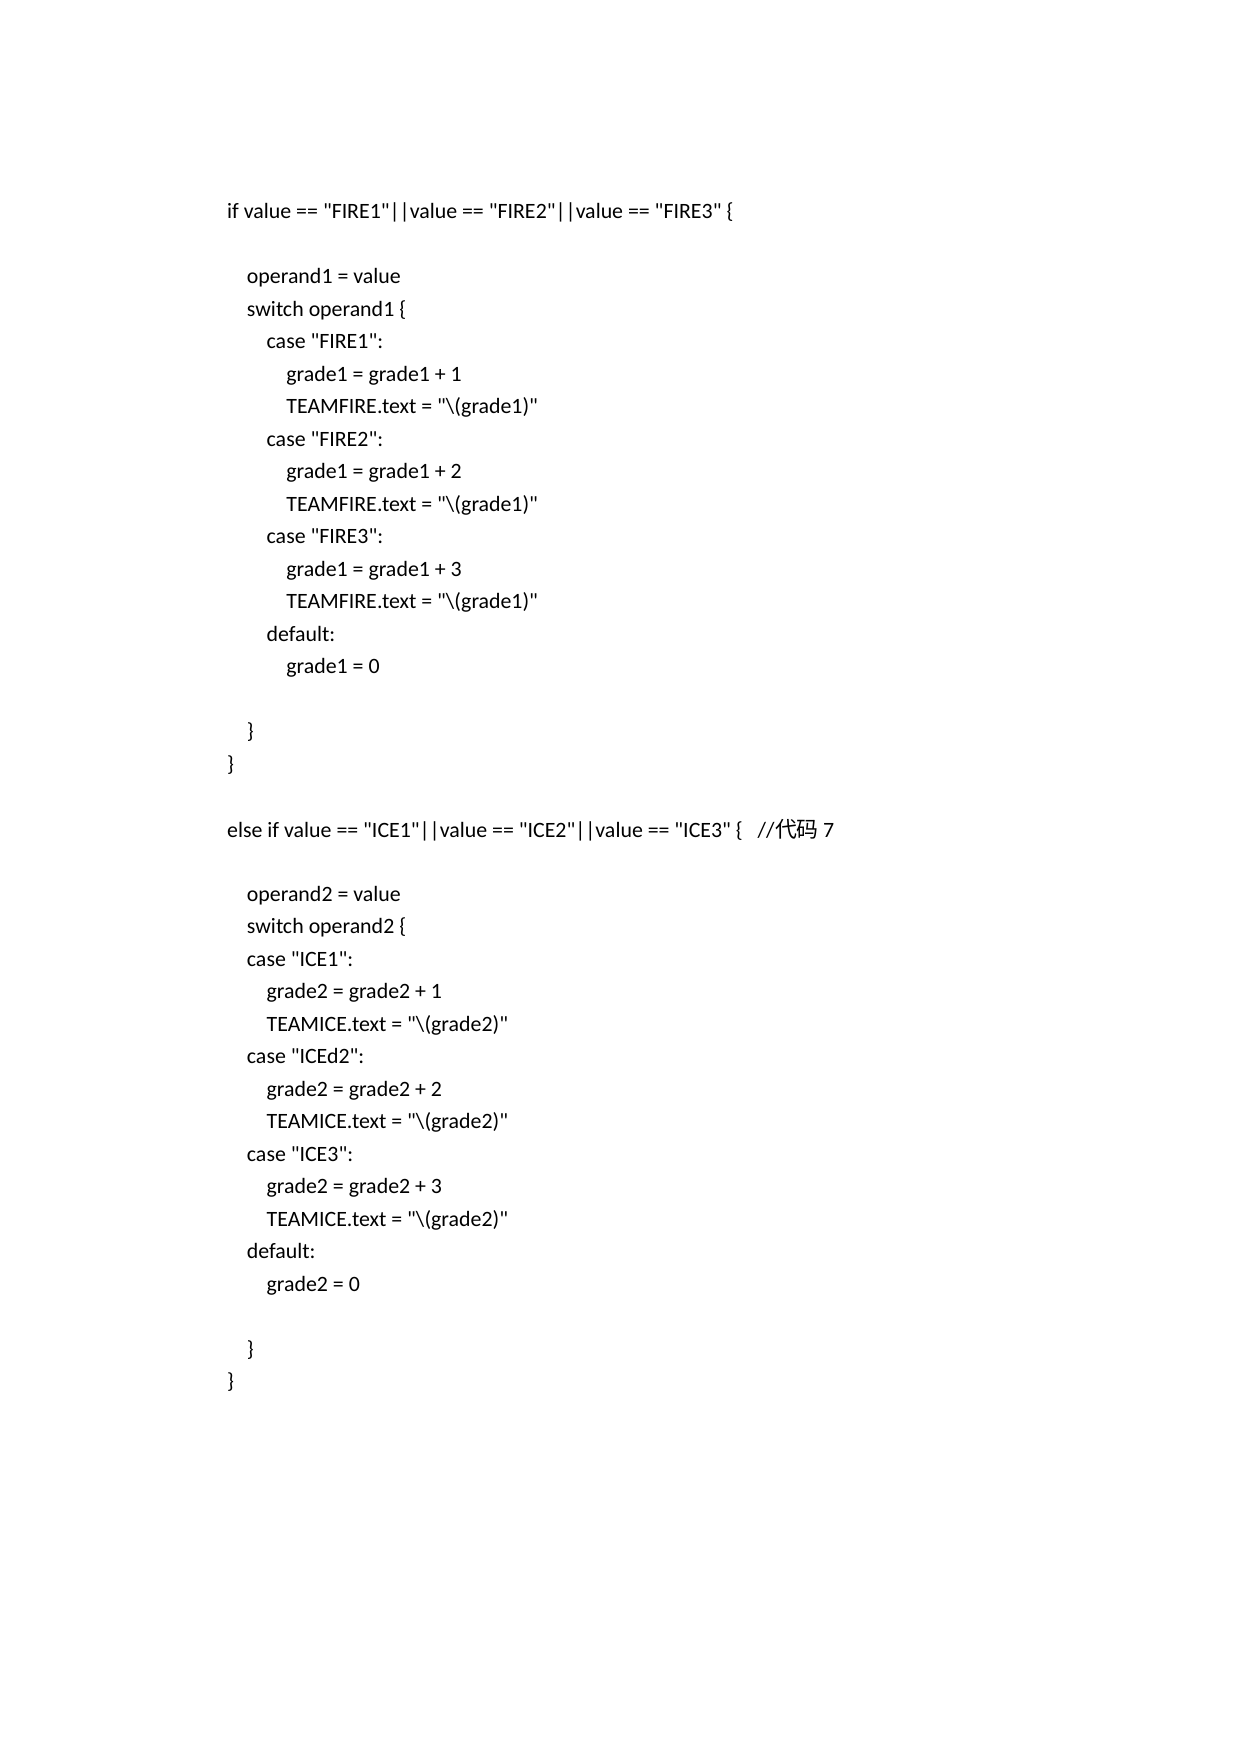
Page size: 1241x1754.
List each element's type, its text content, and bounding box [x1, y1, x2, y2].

text case "FIRE3": [187, 519, 1053, 552]
text else if value == "ICE1"||value == "ICE2"||value == "ICE3" { //代码7 [187, 812, 1053, 844]
text case "ICE3": [187, 1137, 1053, 1169]
text } [187, 1332, 1053, 1364]
text grade2 = grade2 + 2 [187, 1072, 1053, 1104]
text TEAMICE.text = "\(grade2)" [187, 1007, 1053, 1039]
text grade1 = grade1 + 2 [187, 454, 1053, 487]
text grade1 = grade1 + 1 [187, 357, 1053, 389]
text switch operand1 { [187, 292, 1053, 324]
text grade1 = grade1 + 3 [187, 552, 1053, 584]
text case "FIRE1": [187, 324, 1053, 357]
text } [187, 747, 1053, 779]
text default: [187, 617, 1053, 649]
text case "FIRE2": [187, 422, 1053, 454]
text TEAMICE.text = "\(grade2)" [187, 1104, 1053, 1137]
text operand2 = value [187, 877, 1053, 909]
text TEAMFIRE.text = "\(grade1)" [187, 487, 1053, 519]
text operand1 = value [187, 259, 1053, 292]
text TEAMFIRE.text = "\(grade1)" [187, 389, 1053, 422]
text if value == "FIRE1"||value == "FIRE2"||value == "FIRE3" { [187, 194, 1053, 227]
text } [187, 714, 1053, 747]
text default: [187, 1234, 1053, 1267]
text grade2 = grade2 + 1 [187, 974, 1053, 1007]
text grade2 = 0 [187, 1267, 1053, 1299]
text TEAMFIRE.text = "\(grade1)" [187, 584, 1053, 617]
text grade1 = 0 [187, 649, 1053, 682]
text switch operand2 { [187, 909, 1053, 942]
text case "ICEd2": [187, 1039, 1053, 1072]
text case "ICE1": [187, 942, 1053, 974]
text grade2 = grade2 + 3 [187, 1169, 1053, 1202]
text } [187, 1364, 1053, 1397]
text TEAMICE.text = "\(grade2)" [187, 1202, 1053, 1234]
